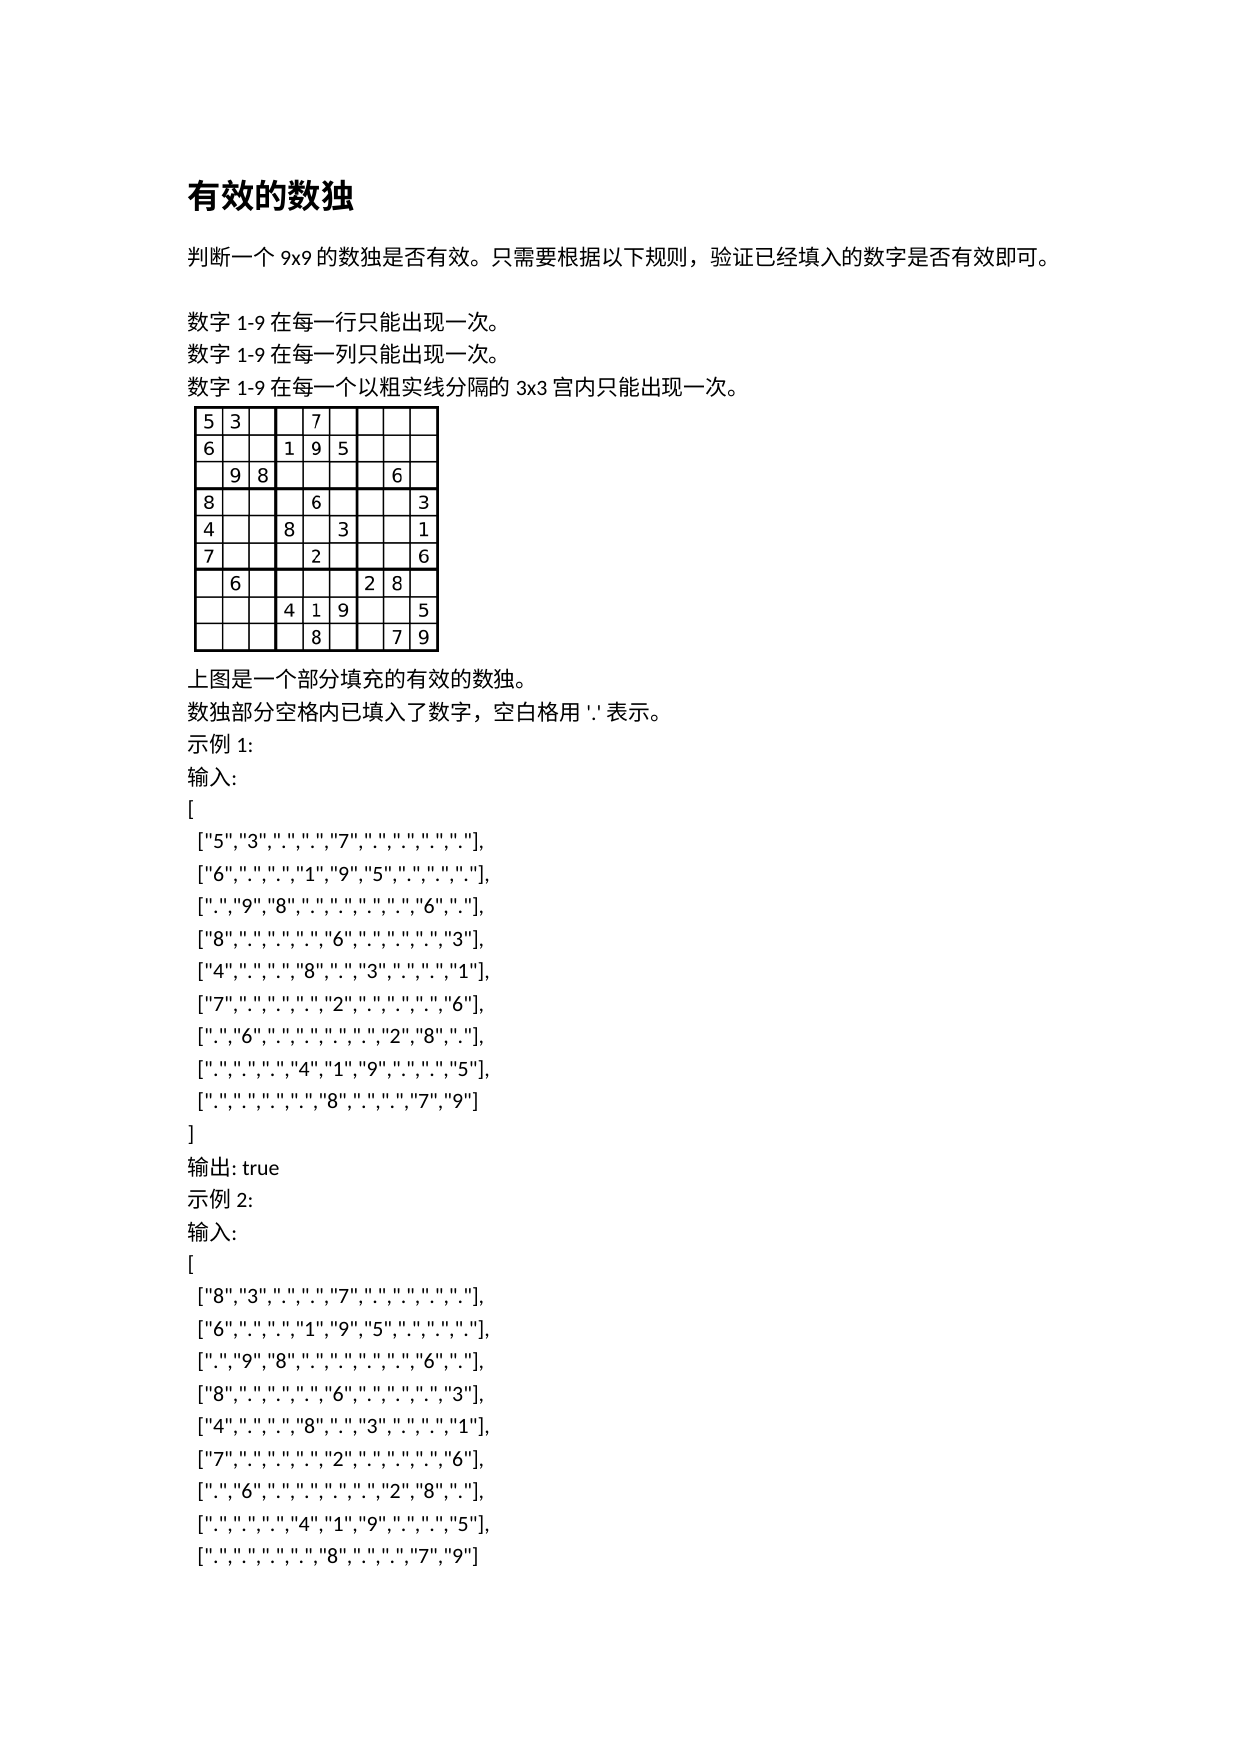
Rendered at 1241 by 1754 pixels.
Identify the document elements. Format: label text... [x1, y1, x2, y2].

text ] [187, 1117, 1053, 1149]
text [".","9","8",".",".",".",".","6","."], [187, 889, 1053, 922]
text ["8",".",".",".","6",".",".",".","3"], [187, 922, 1053, 954]
text ["4",".",".","8",".","3",".",".","1"], [187, 954, 1053, 987]
text [".","6",".",".",".",".","2","8","."], [187, 1019, 1053, 1052]
text ["7",".",".",".","2",".",".",".","6"], [187, 1442, 1053, 1474]
text [".",".",".",".","8",".",".","7","9"] [187, 1539, 1053, 1572]
text 示例 1: [187, 727, 1053, 759]
text ["6",".",".","1","9","5",".",".","."], [187, 1312, 1053, 1344]
text 数字 1-9 在每一列只能出现一次。 [187, 337, 1053, 369]
text 输出: true [187, 1149, 1053, 1182]
text 数字 1-9 在每一个以粗实线分隔的 3x3 宫内只能出现一次。 [187, 369, 1053, 402]
text ["8",".",".",".","6",".",".",".","3"], [187, 1377, 1053, 1409]
text ["5","3",".",".","7",".",".",".","."], [187, 824, 1053, 857]
text ["8","3",".",".","7",".",".",".","."], [187, 1279, 1053, 1312]
text ["6",".",".","1","9","5",".",".","."], [187, 857, 1053, 889]
text [ [187, 792, 1053, 824]
text [".","9","8",".",".",".",".","6","."], [187, 1344, 1053, 1377]
text 输入: [187, 759, 1053, 792]
text [".",".",".",".","8",".",".","7","9"] [187, 1084, 1053, 1117]
text [".",".",".","4","1","9",".",".","5"], [187, 1507, 1053, 1539]
subtitle 有效的数独 [187, 162, 1053, 227]
text [ [187, 1247, 1053, 1279]
text 上图是一个部分填充的有效的数独。 [187, 662, 1053, 694]
text ["7",".",".",".","2",".",".",".","6"], [187, 987, 1053, 1019]
text 数字 1-9 在每一行只能出现一次。 [187, 304, 1053, 337]
text [".",".",".","4","1","9",".",".","5"], [187, 1052, 1053, 1084]
text 示例 2: [187, 1182, 1053, 1214]
text 输入: [187, 1214, 1053, 1247]
text 数独部分空格内已填入了数字，空白格用 '.' 表示。 [187, 694, 1053, 727]
text ["4",".",".","8",".","3",".",".","1"], [187, 1409, 1053, 1442]
text [".","6",".",".",".",".","2","8","."], [187, 1474, 1053, 1507]
picture [187, 402, 444, 657]
text 判断一个 9x9 的数独是否有效。只需要根据以下规则，验证已经填入的数字是否有效即可。 [187, 239, 1053, 272]
